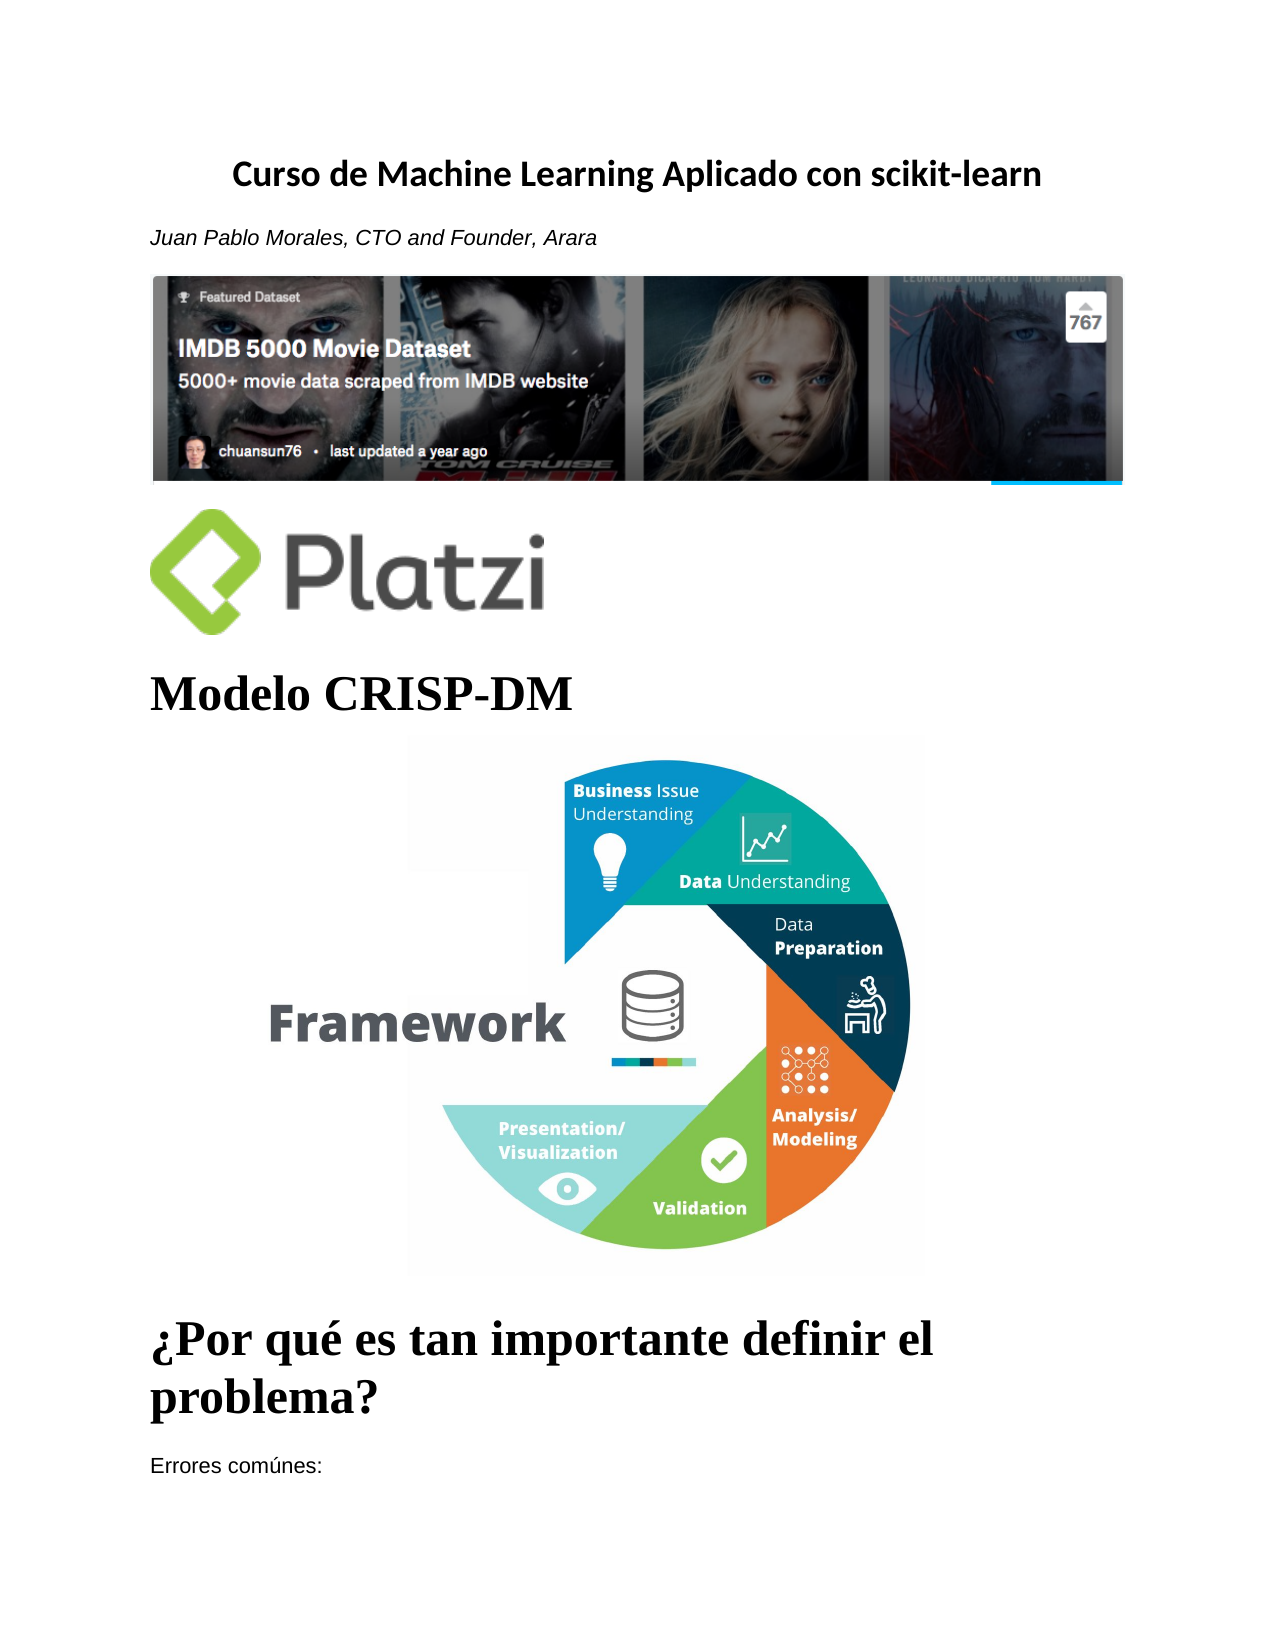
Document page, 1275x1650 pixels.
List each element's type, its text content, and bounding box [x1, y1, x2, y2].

picture [150, 731, 1125, 1280]
text Juan Pablo Morales, CTO and Founder, Arara [150, 224, 1125, 250]
subtitle Modelo CRISP-DM [150, 664, 1125, 721]
picture [150, 509, 544, 635]
text Curso de Machine Learning Aplicado con scikit-learn [150, 150, 1125, 196]
subtitle ¿Por qué es tan importante definir el problema? [150, 1280, 1125, 1424]
picture [150, 274, 1125, 485]
text Errores comúnes: [150, 1453, 1125, 1478]
